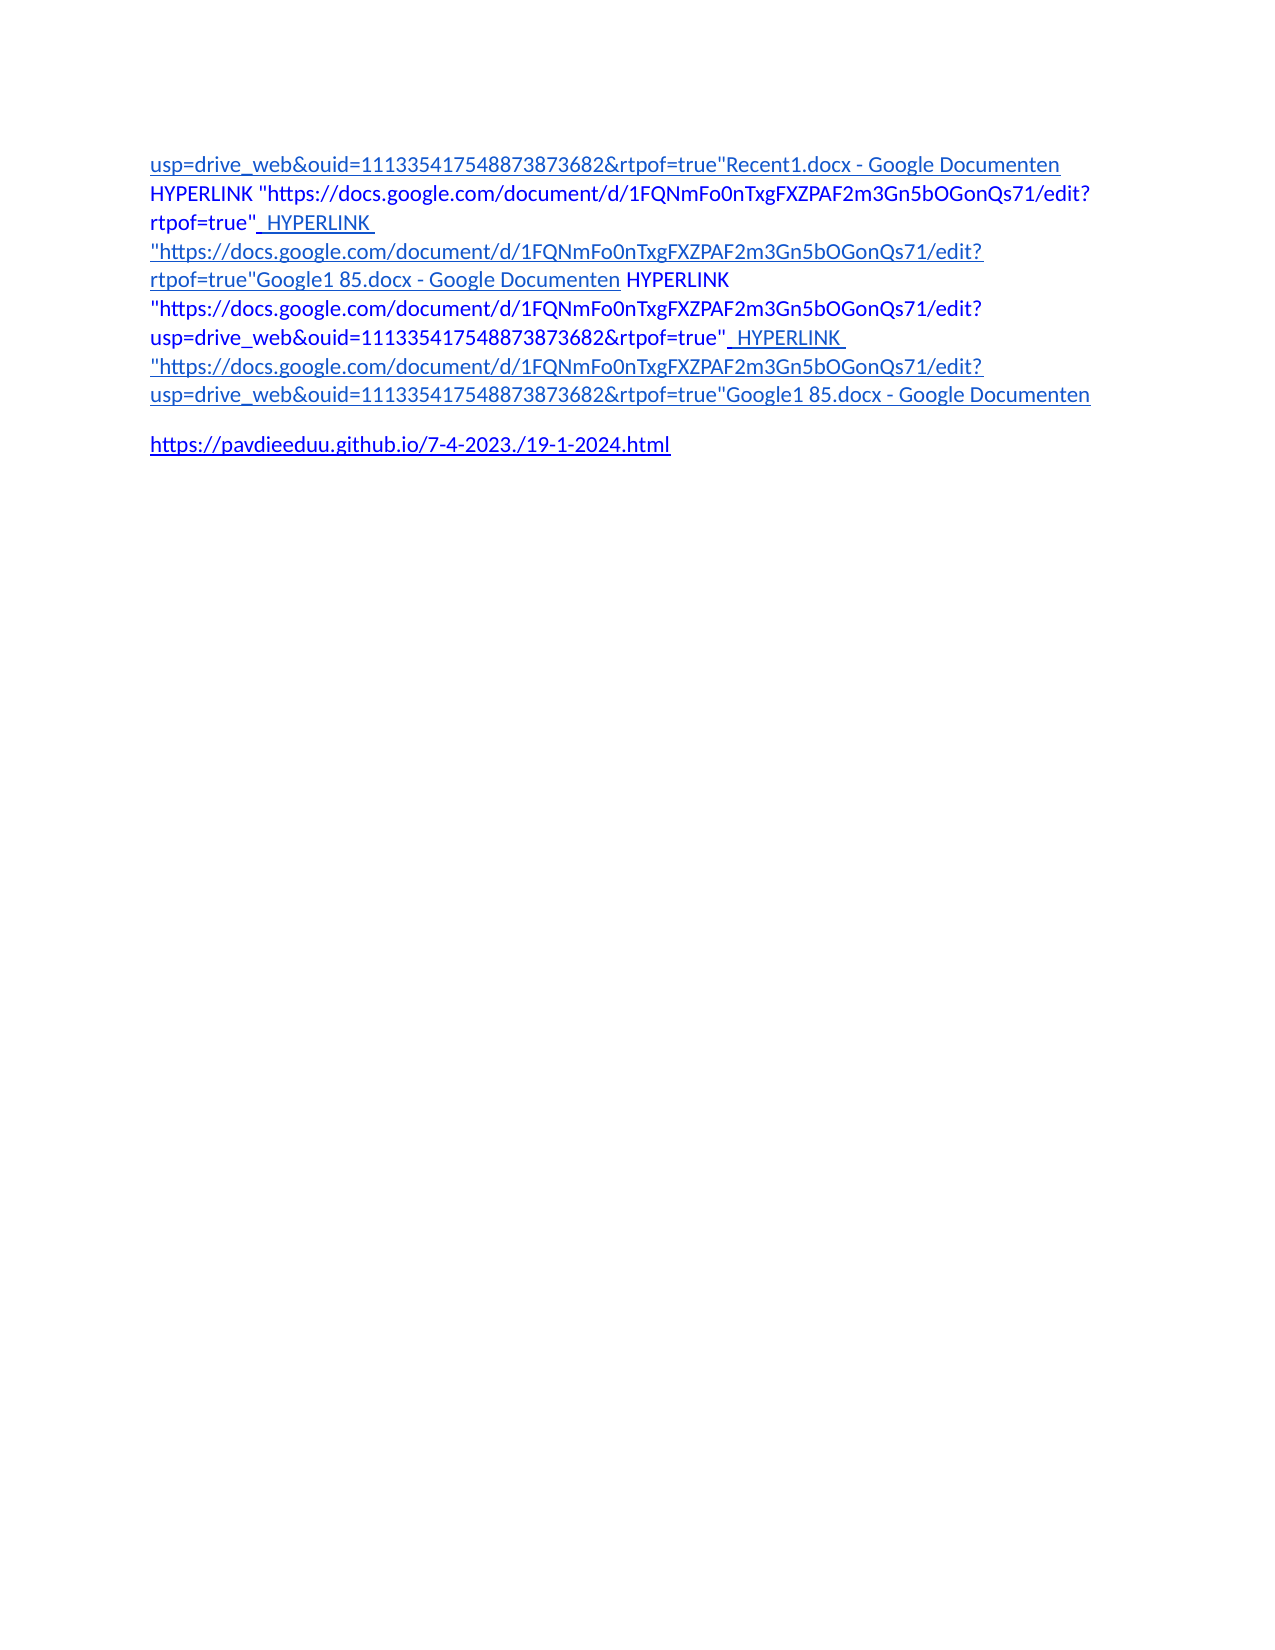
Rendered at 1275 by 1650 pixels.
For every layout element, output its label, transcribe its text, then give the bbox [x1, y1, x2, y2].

text https://pavdieeduu.github.io/7-4-2023./19-1-2024.html [150, 429, 1125, 458]
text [150, 150, 1125, 409]
